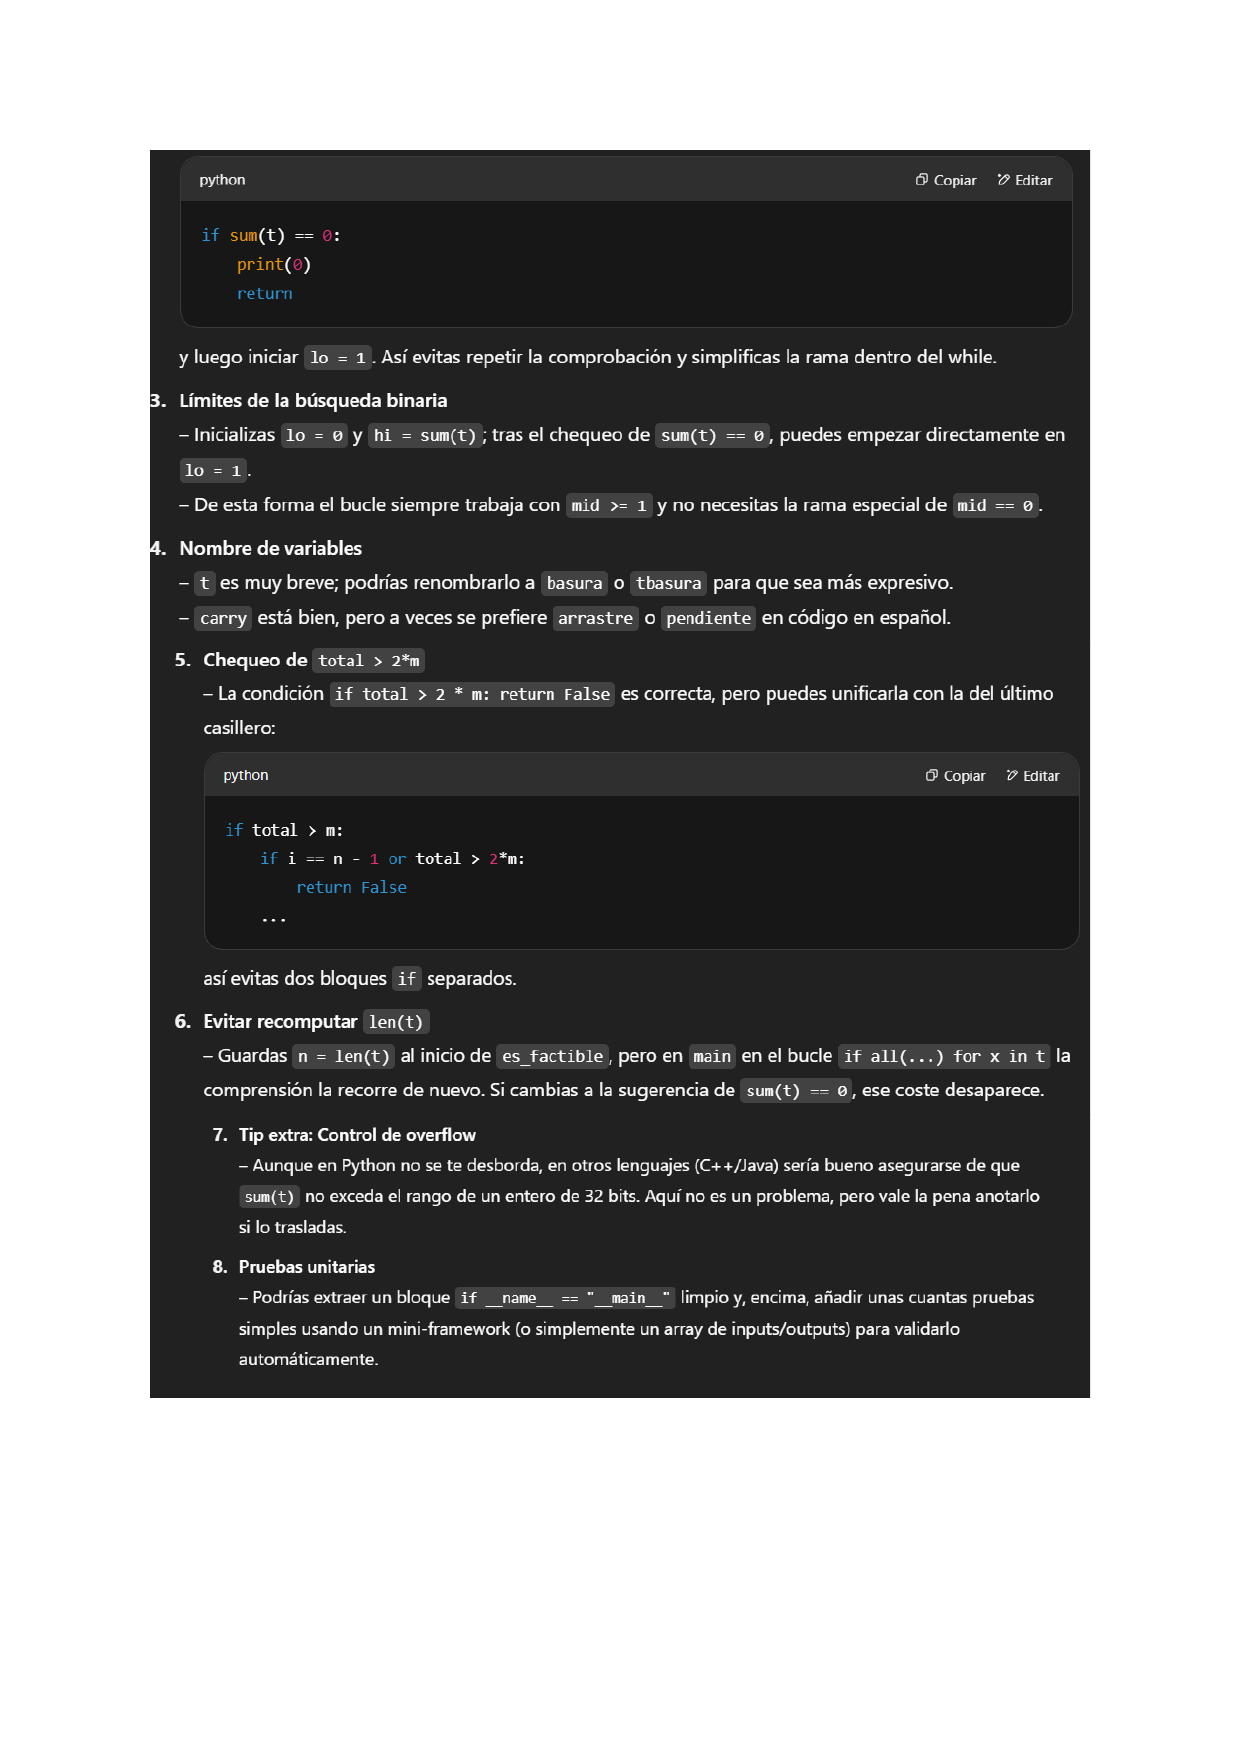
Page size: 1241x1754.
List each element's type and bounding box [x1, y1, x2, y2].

picture [150, 150, 1091, 1398]
